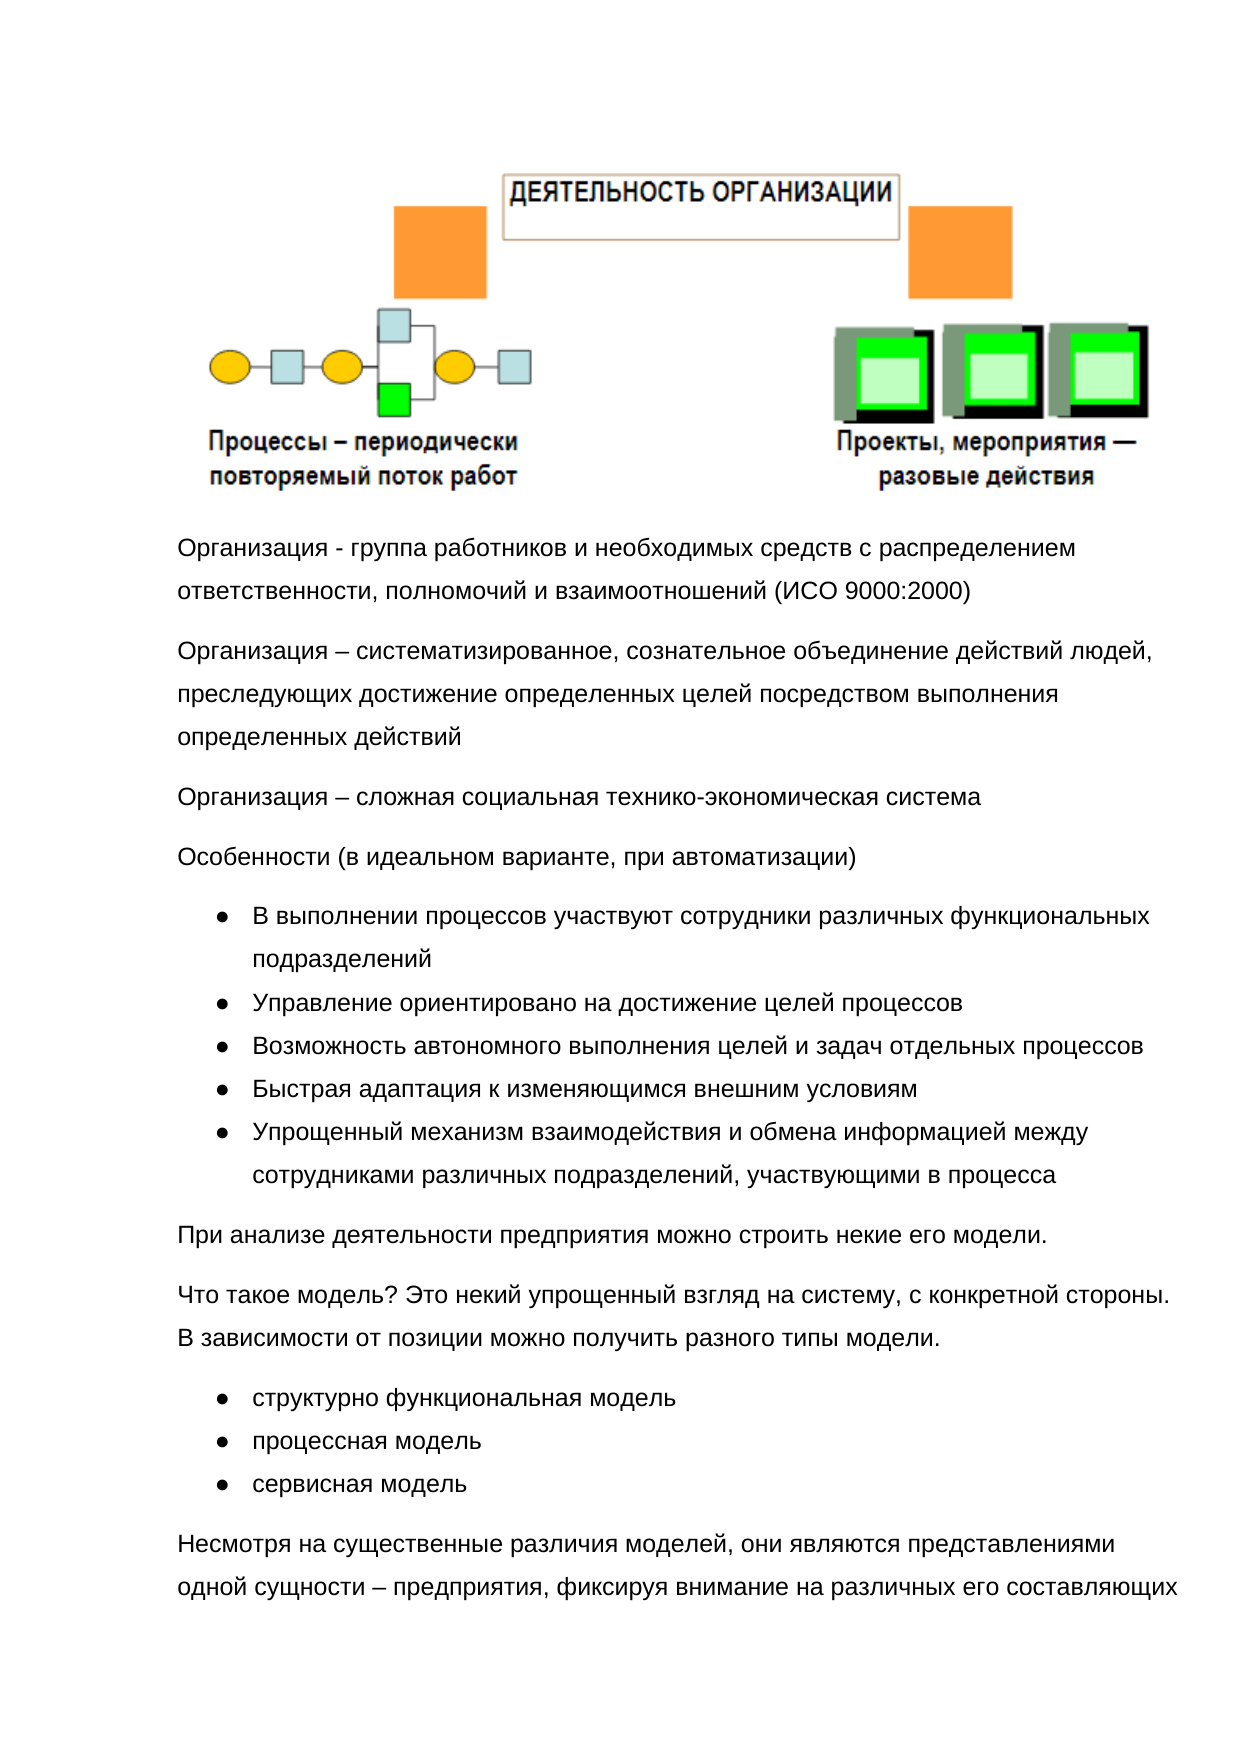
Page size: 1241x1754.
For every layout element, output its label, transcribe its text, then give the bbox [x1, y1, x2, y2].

list процессная модель [214, 1426, 1181, 1454]
text Особенности (в идеальном варианте, при автоматизации) [177, 842, 1181, 870]
list структурно функциональная модель [214, 1383, 1181, 1411]
list Быстрая адаптация к изменяющимся внешним условиям [214, 1074, 1181, 1103]
list Возможность автономного выполнения целей и задач отдельных процессов [214, 1031, 1181, 1059]
list В выполнении процессов участвуют сотрудники различных функциональных подразделений [214, 901, 1181, 973]
list Управление ориентировано на достижение целей процессов [214, 988, 1181, 1016]
text Организация – сложная социальная технико-экономическая система [177, 782, 1181, 811]
list сервисная модель [214, 1469, 1181, 1498]
text Что такое модель? Это некий упрощенный взгляд на систему, с конкретной стороны. В зависимости от позиции можно получить разного типы модели. [177, 1280, 1181, 1352]
text Организация – систематизированное, сознательное объединение действий людей, преследующих достижение определенных целей посредством выполнения определенных действий [177, 636, 1181, 751]
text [177, 1529, 1181, 1601]
text При анализе деятельности предприятия можно строить некие его модели. [177, 1220, 1181, 1249]
picture [177, 147, 1182, 502]
list Упрощенный механизм взаимодействия и обмена информацией между сотрудниками различных подразделений, участвующими в процесса [214, 1117, 1181, 1189]
text Организация - группа работников и необходимых средств с распределением ответственности, полномочий и взаимоотношений (ИСО 9000:2000) [177, 533, 1181, 605]
